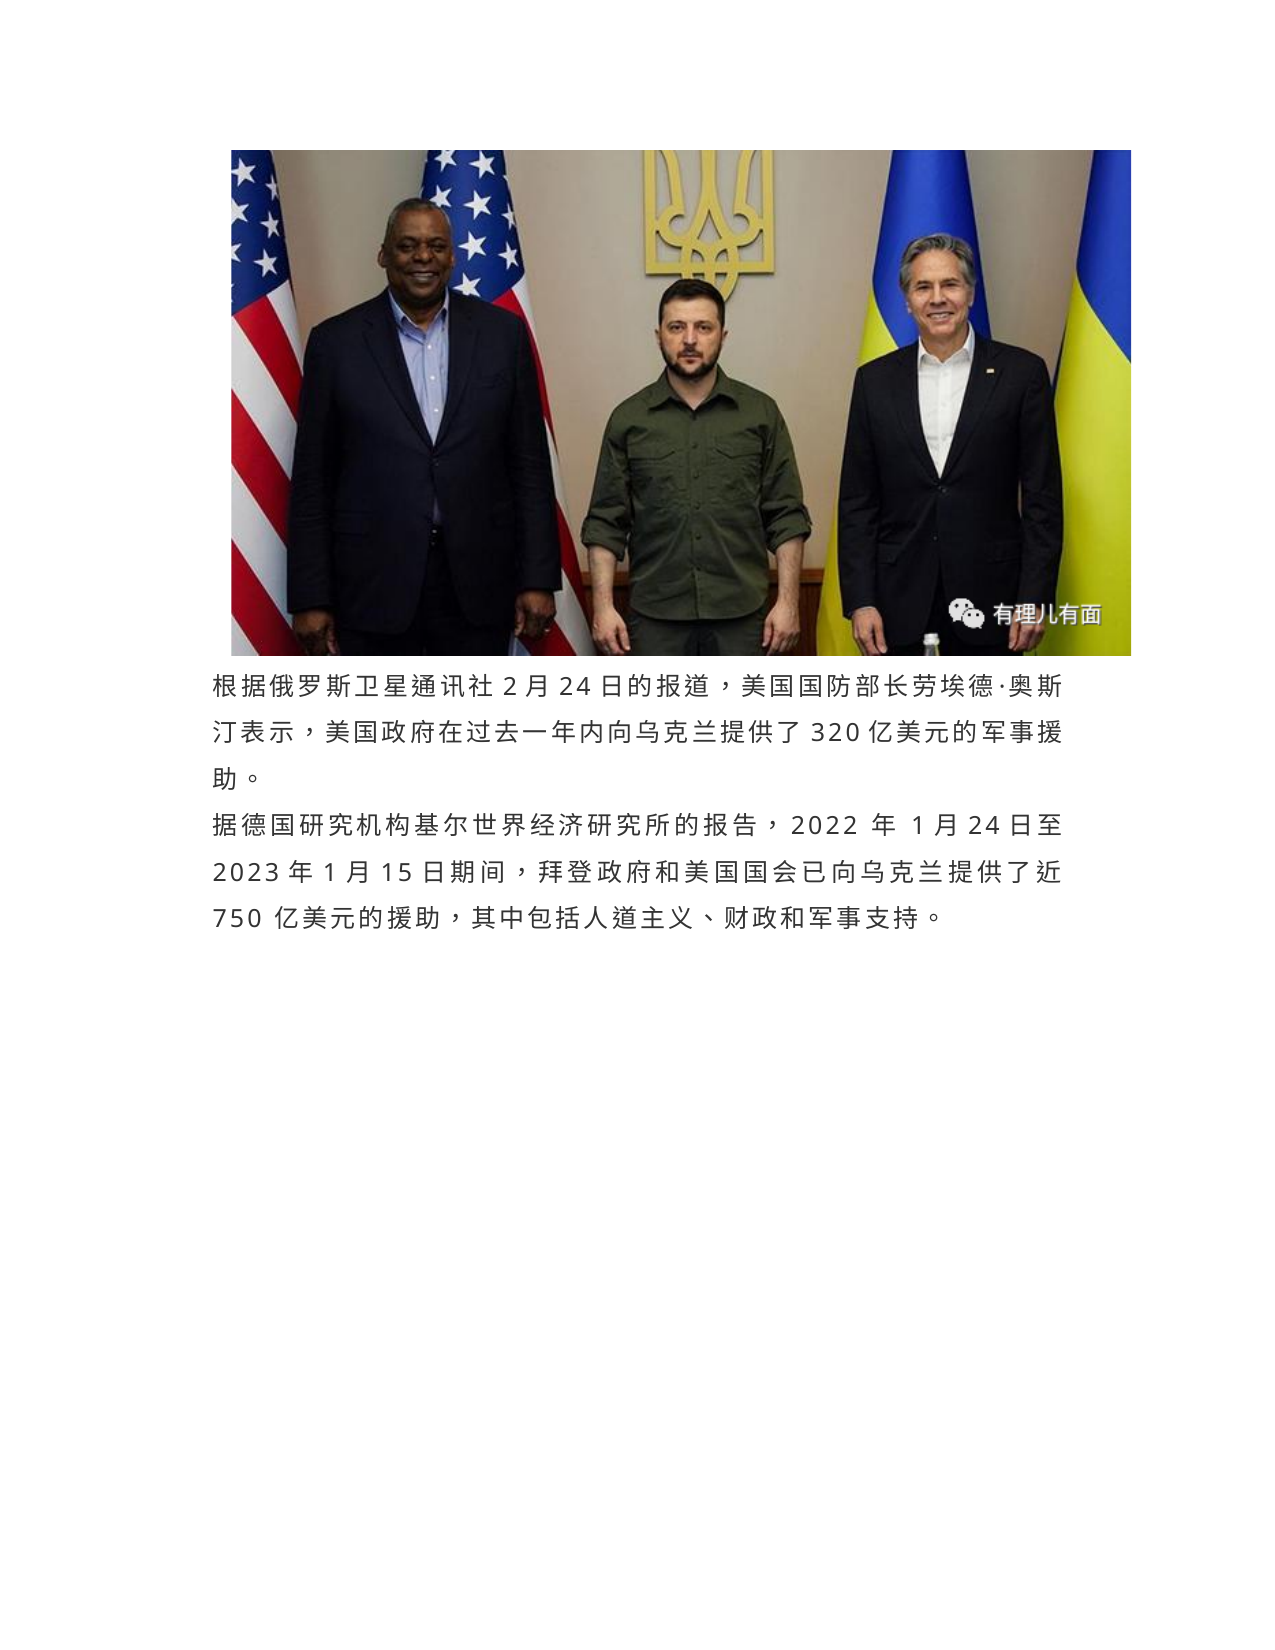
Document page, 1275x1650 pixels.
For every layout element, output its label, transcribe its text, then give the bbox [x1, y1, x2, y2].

picture [231, 150, 1132, 656]
text 根据俄罗斯卫星通讯社2月24日的报道，美国国防部长劳埃德·奥斯汀表示，美国政府在过去一年内向乌克兰提供了320亿美元的军事援助。 [212, 656, 1062, 795]
text 据德国研究机构基尔世界经济研究所的报告，2022 年 1月24日至2023年1月15日期间，拜登政府和美国国会已向乌克兰提供了近 750 亿美元的援助，其中包括人道主义、财政和军事支持。 [212, 795, 1062, 935]
